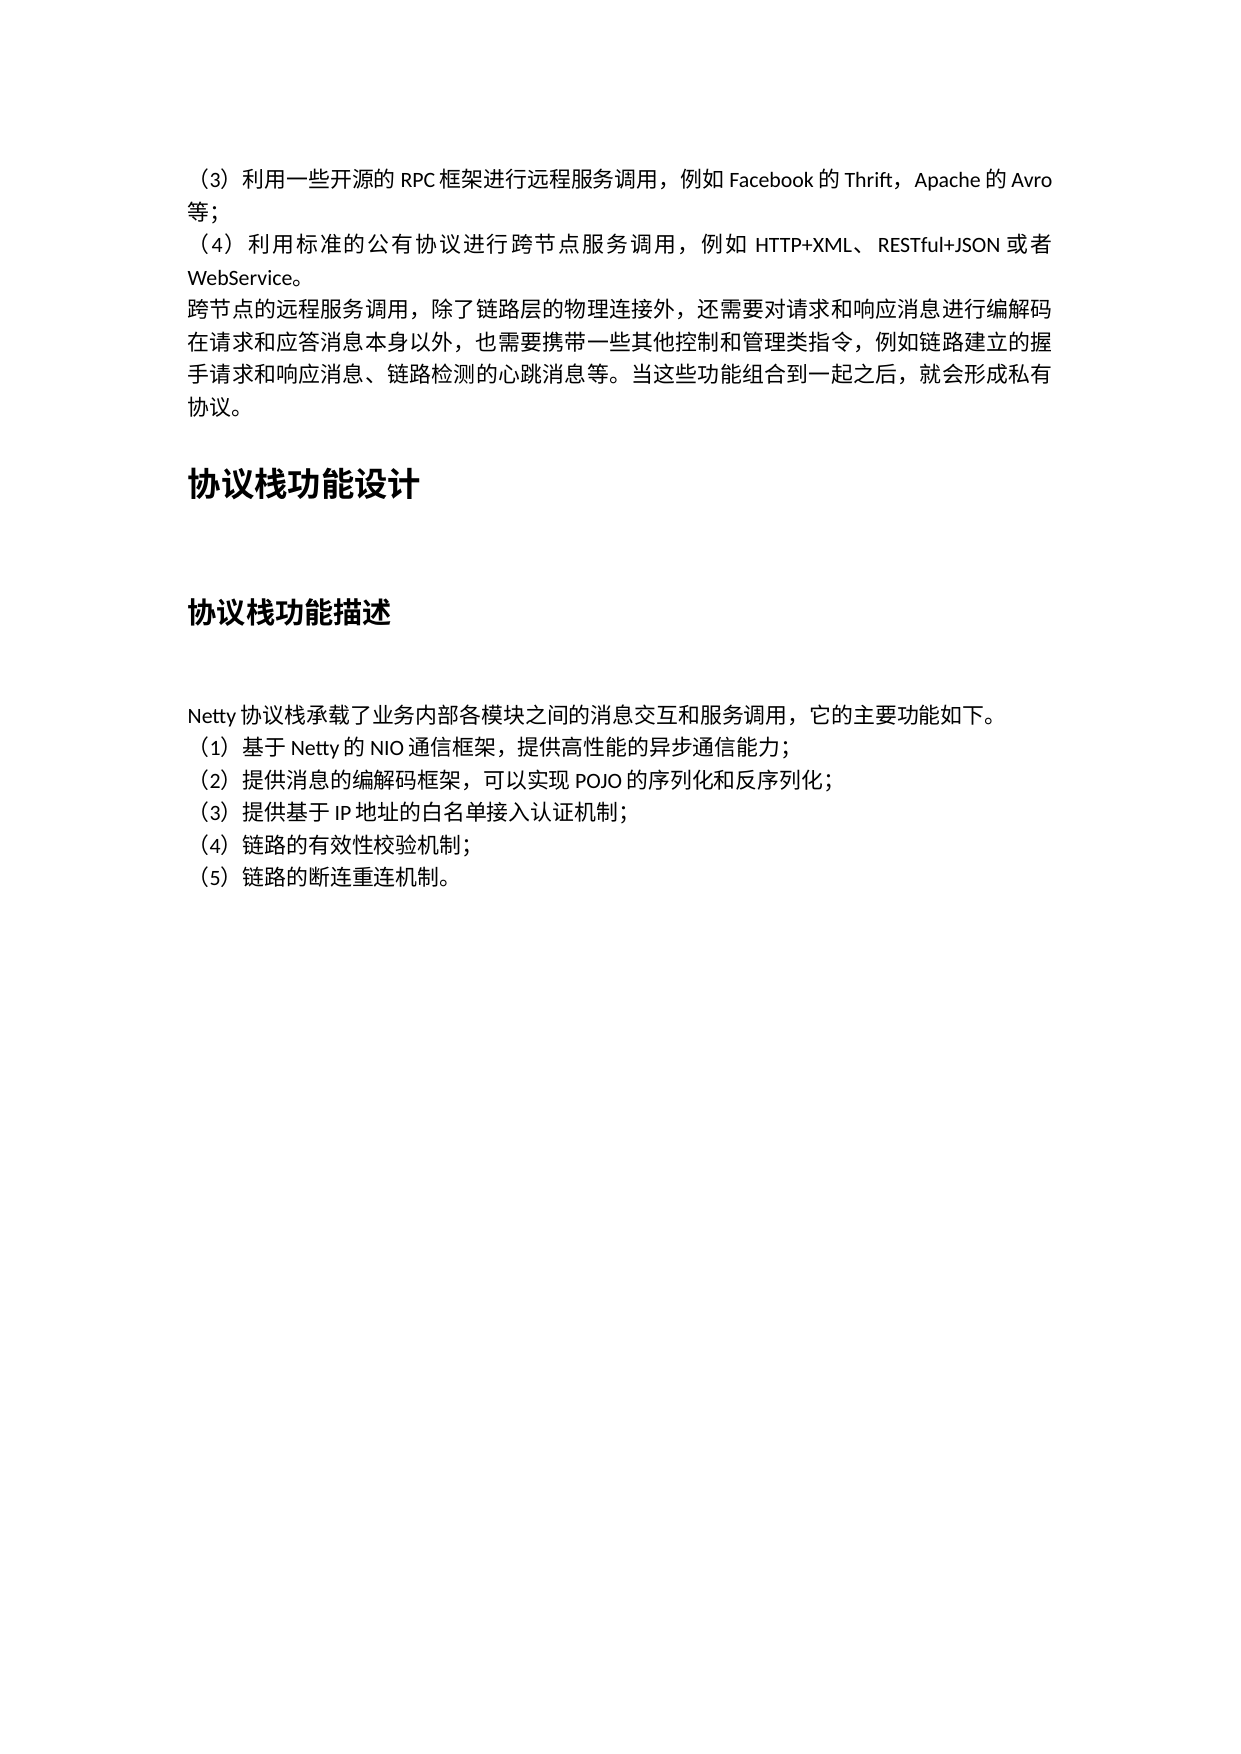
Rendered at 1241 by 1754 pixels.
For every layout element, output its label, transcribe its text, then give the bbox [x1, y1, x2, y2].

text （4）利用标准的公有协议进行跨节点服务调用，例如HTTP+XML、RESTful+JSON或者WebService。 [187, 227, 1053, 292]
subtitle 协议栈功能描述 [187, 578, 1053, 643]
text 跨节点的远程服务调用，除了链路层的物理连接外，还需要对请求和响应消息进行编解码。在请求和应答消息本身以外，也需要携带一些其他控制和管理类指令，例如链路建立的握手请求和响应消息、链路检测的心跳消息等。当这些功能组合到一起之后，就会形成私有协议。 [187, 292, 1053, 422]
subtitle 协议栈功能设计 [187, 449, 1053, 514]
text （1）基于Netty的NIO通信框架，提供高性能的异步通信能力； [187, 730, 1053, 762]
text （3）利用一些开源的RPC框架进行远程服务调用，例如Facebook的Thrift，Apache的Avro等； [187, 162, 1053, 227]
text （2）提供消息的编解码框架，可以实现POJO的序列化和反序列化； [187, 762, 1053, 795]
text （3）提供基于IP地址的白名单接入认证机制； [187, 795, 1053, 827]
text （5）链路的断连重连机制。 [187, 860, 1053, 892]
text Netty协议栈承载了业务内部各模块之间的消息交互和服务调用，它的主要功能如下。 [187, 697, 1053, 730]
text （4）链路的有效性校验机制； [187, 827, 1053, 860]
